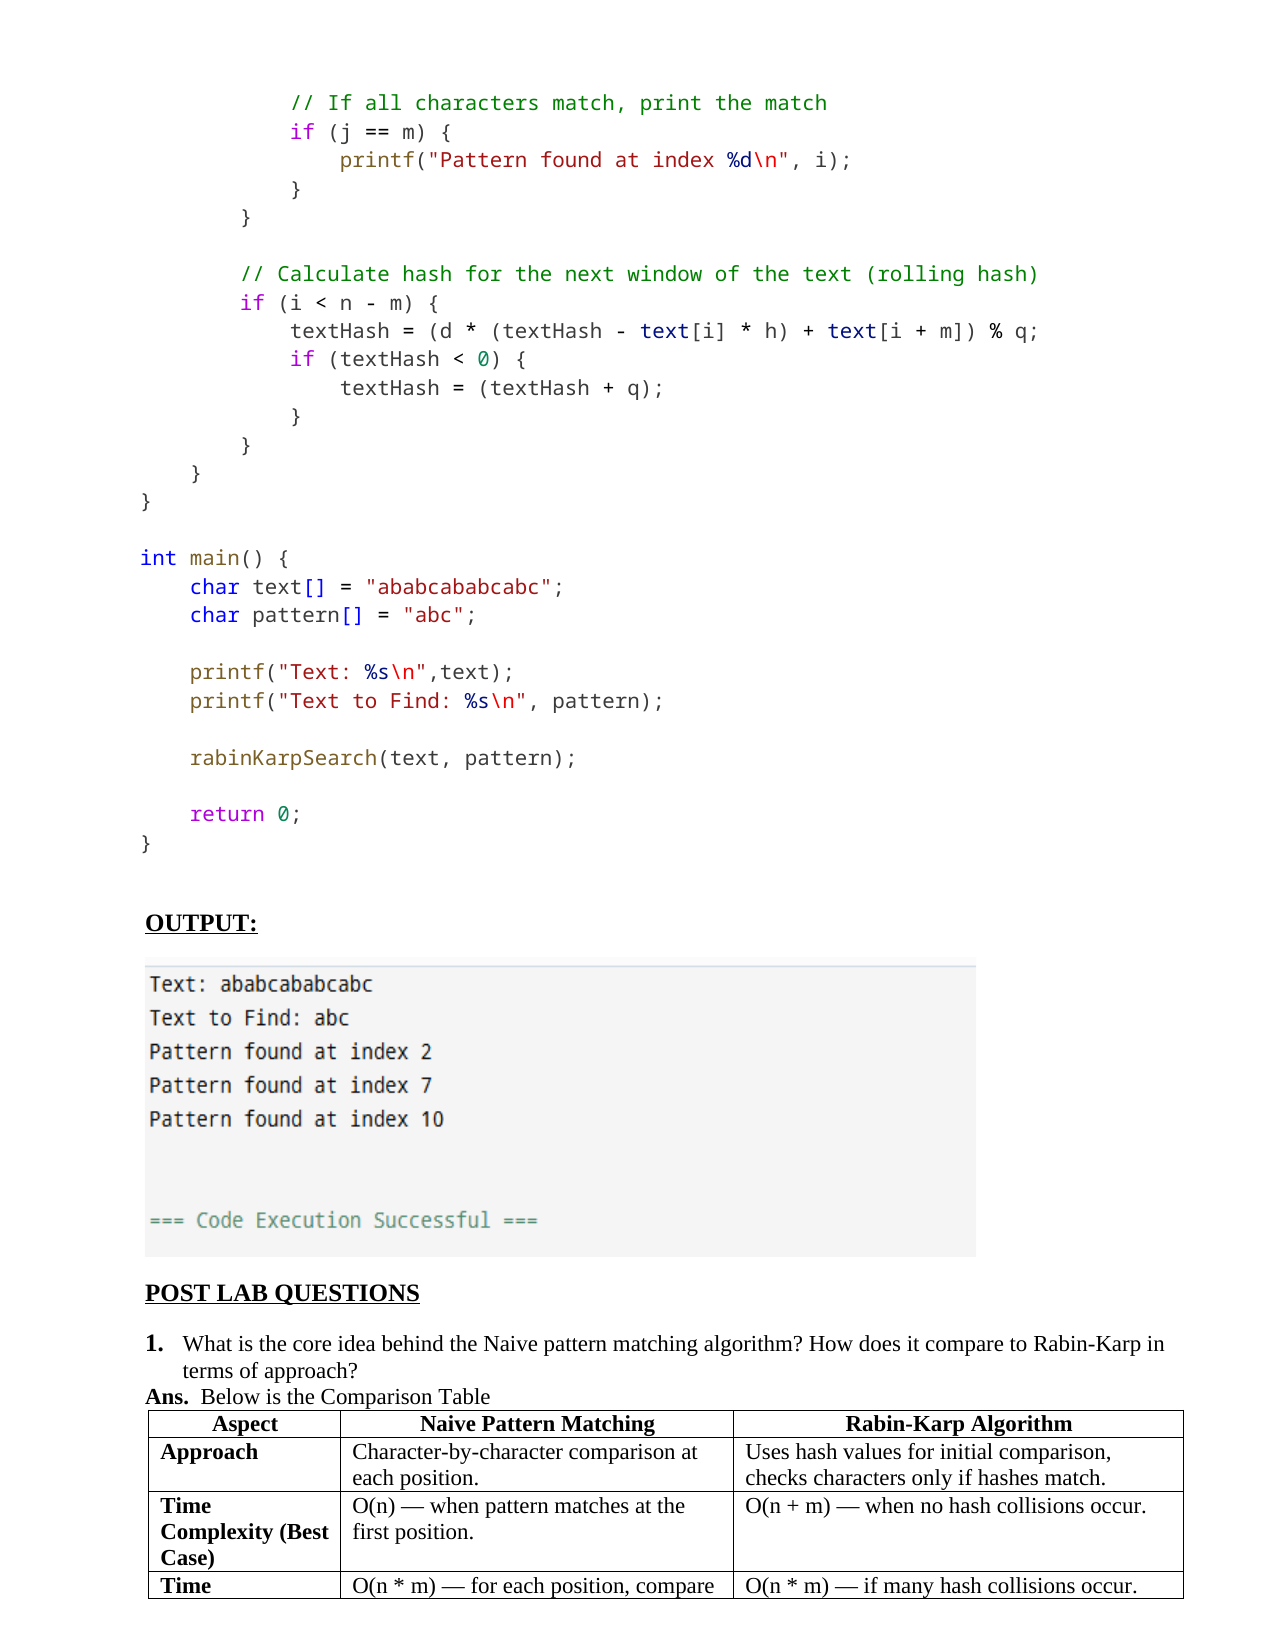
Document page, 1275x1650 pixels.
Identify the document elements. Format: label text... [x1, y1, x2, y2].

table_cell Character-by-character comparison at each position. [341, 1438, 733, 1491]
table_header Naive Pattern Matching [341, 1411, 733, 1437]
text } [139, 487, 1173, 515]
text } [139, 828, 1173, 856]
text OUTPUT: [145, 908, 1173, 936]
text } [139, 174, 1173, 202]
table_cell Approach [149, 1438, 340, 1491]
text return 0; [139, 799, 1173, 828]
picture [144, 957, 977, 1257]
text } [139, 458, 1173, 487]
text if (i < n - m) { [139, 288, 1173, 316]
text char pattern[] = "abc"; [139, 600, 1173, 629]
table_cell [149, 1572, 340, 1598]
text char text[] = "ababcababcabc"; [139, 572, 1173, 600]
table_cell O(n) — when pattern matches at the first position. [341, 1492, 733, 1571]
text printf("Text: %s\n",text); [139, 657, 1173, 686]
text textHash = (textHash + q); [139, 373, 1173, 401]
text textHash = (d * (textHash - text[i] * h) + text[i + m]) % q; [139, 316, 1173, 344]
text } [139, 430, 1173, 458]
text rabinKarpSearch(text, pattern); [139, 743, 1173, 771]
text // Calculate hash for the next window of the text (rolling hash) [139, 259, 1173, 288]
text printf("Pattern found at index %d\n", i); [139, 145, 1173, 174]
table_header Aspect [149, 1411, 340, 1437]
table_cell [734, 1572, 1183, 1598]
text } [139, 202, 1173, 231]
table_header Rabin-Karp Algorithm [734, 1411, 1183, 1437]
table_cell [341, 1572, 733, 1598]
text if (j == m) { [139, 117, 1173, 145]
text } [139, 401, 1173, 430]
text // If all characters match, print the match [139, 88, 1173, 117]
text if (textHash < 0) { [139, 344, 1173, 373]
text POST LAB QUESTIONS [145, 1278, 1173, 1307]
table_cell Time Complexity (Best Case) [149, 1492, 340, 1571]
text Ans. Below is the Comparison Table [145, 1383, 1173, 1409]
table_cell Uses hash values for initial comparison, checks characters only if hashes match. [734, 1438, 1183, 1491]
table_cell O(n + m) — when no hash collisions occur. [734, 1492, 1183, 1571]
list What is the core idea behind the Naive pattern matching algorithm? How does it compare to Rabin-Karp in terms of approach? [145, 1328, 1173, 1383]
text printf("Text to Find: %s\n", pattern); [139, 686, 1173, 714]
text int main() { [139, 543, 1173, 572]
